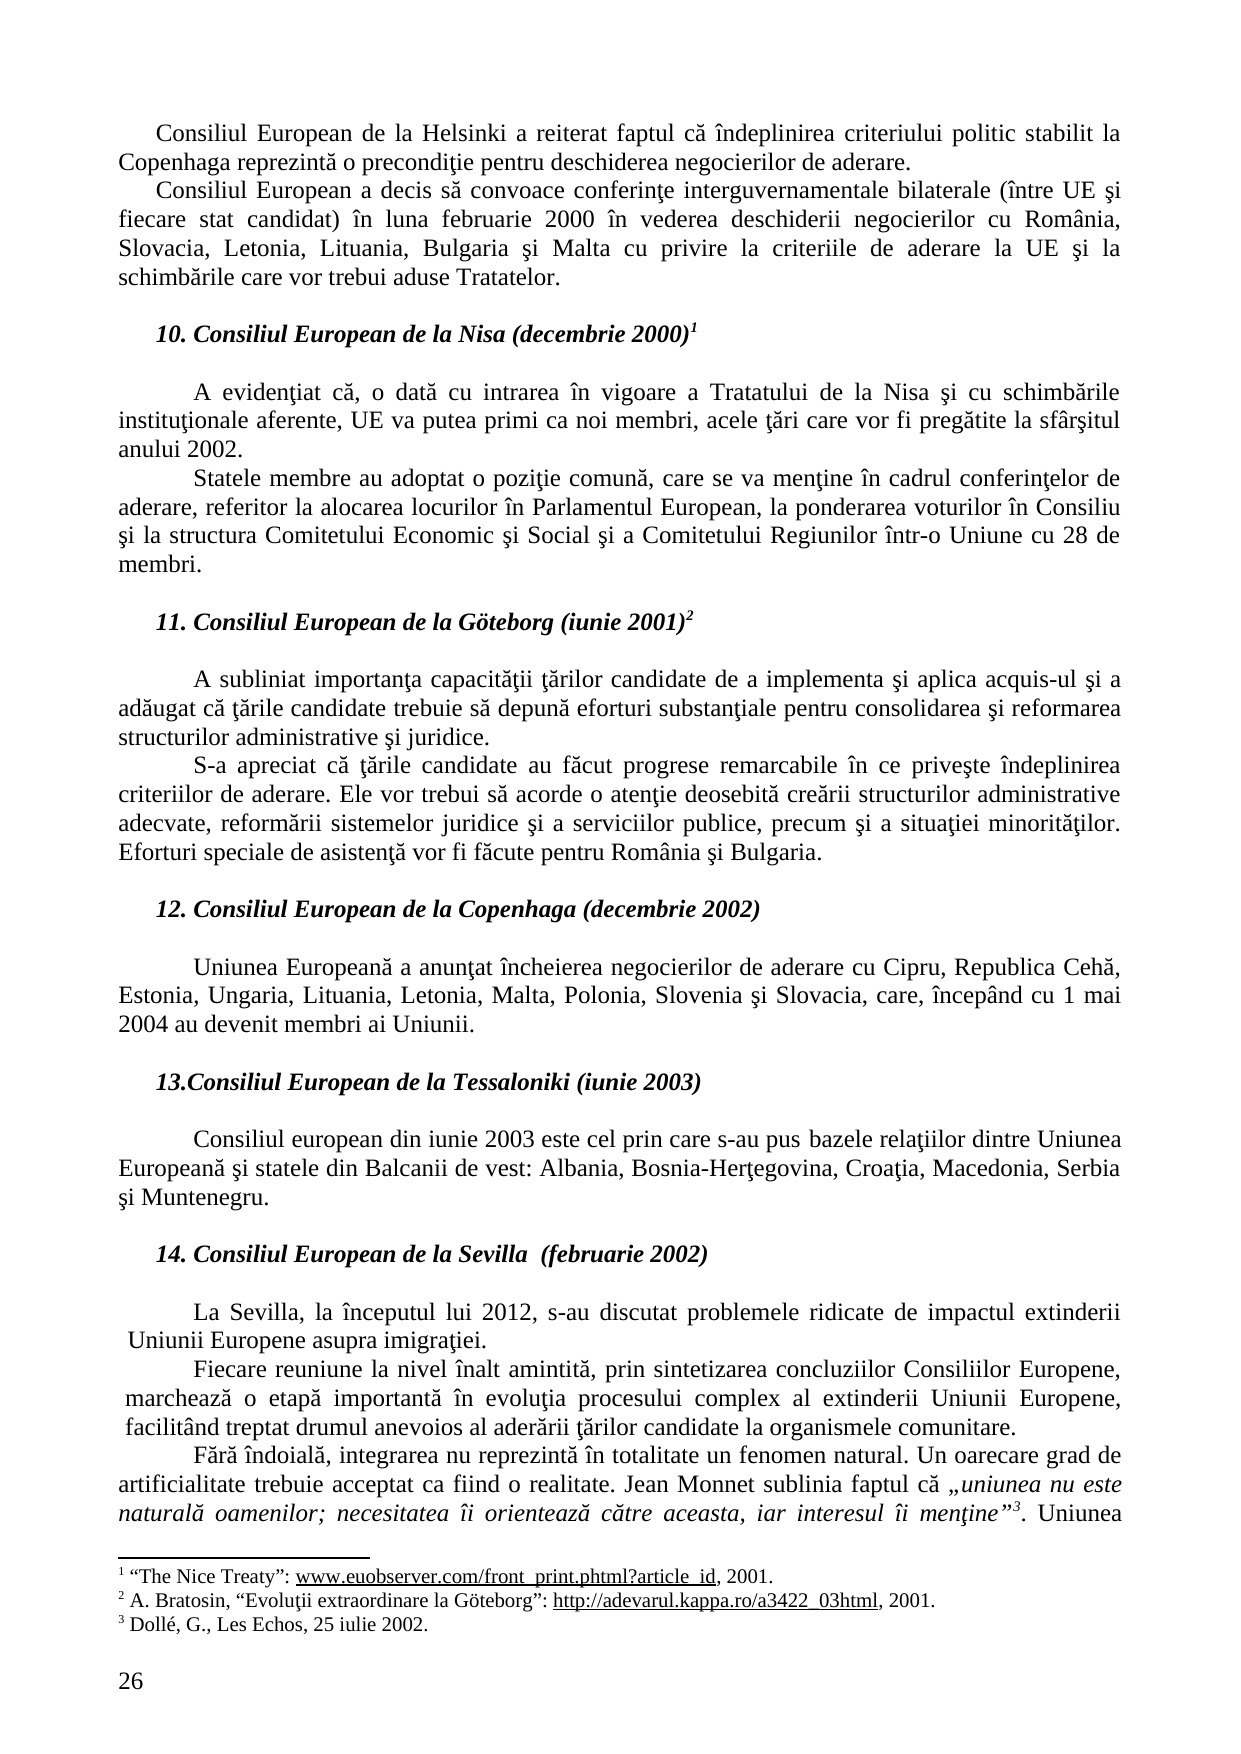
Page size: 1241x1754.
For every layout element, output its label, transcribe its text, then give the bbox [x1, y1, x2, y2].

text Consiliul european din iunie 2003 este cel prin care s-au pus bazele relaţiilor dintre Uniunea Europeană şi statele din Balcanii de vest: Albania, Bosnia-Herţegovina, Croaţia, Macedonia, Serbia şi Muntenegru. [118, 1124, 1122, 1211]
list Consiliul European de la Göteborg (iunie 2001) [156, 607, 1122, 636]
text A subliniat importanţa capacităţii ţărilor candidate de a implementa şi aplica acquis-ul şi a adăugat că ţările candidate trebuie să depună eforturi substanţiale pentru consolidarea şi reformarea structurilor administrative şi juridice. [118, 664, 1122, 751]
text Uniunea Europeană a anunţat încheierea negocierilor de aderare cu Cipru, Republica Cehă, Estonia, Ungaria, Lituania, Letonia, Malta, Polonia, Slovenia şi Slovacia, care, începând cu 1 mai 2004 au devenit membri ai Uniunii. [118, 952, 1122, 1038]
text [118, 1441, 1122, 1527]
text La Sevilla, la începutul lui 2012, s-au discutat problemele ridicate de impactul extinderii Uniunii Europene asupra imigraţiei. [127, 1297, 1122, 1354]
text Consiliul European de la Helsinki a reiterat faptul că îndeplinirea criteriului politic stabilit la Copenhaga reprezintă o precondiţie pentru deschiderea negocierilor de aderare. [118, 118, 1122, 176]
text Consiliul European a decis să convoace conferinţe interguvernamentale bilaterale (între UE şi fiecare stat candidat) în luna februarie 2000 în vederea deschiderii negocierilor cu România, Slovacia, Letonia, Lituania, Bulgaria şi Malta cu privire la criteriile de aderare la UE şi la schimbările care vor trebui aduse Tratatelor. [118, 176, 1122, 291]
text Statele membre au adoptat o poziţie comună, care se va menţine în cadrul conferinţelor de aderare, referitor la alocarea locurilor în Parlamentul European, la ponderarea voturilor în Consiliu şi la structura Comitetului Economic şi Social şi a Comitetului Regiunilor într-o Uniune cu 28 de membri. [118, 463, 1122, 578]
list Consiliul European de la Sevilla (februarie 2002) [156, 1239, 1122, 1268]
list Consiliul European de la Nisa (decembrie 2000) [156, 319, 1122, 348]
text 13.Consiliul European de la Tessaloniki (iunie 2003) [156, 1067, 1122, 1096]
text Fiecare reuniune la nivel înalt amintită, prin sintetizarea concluziilor Consiliilor Europene, marchează o etapă importantă în evoluţia procesului complex al extinderii Uniunii Europene, facilitând treptat drumul anevoios al aderării ţărilor candidate la organismele comunitare. [125, 1354, 1122, 1441]
text 12. Consiliul European de la Copenhaga (decembrie 2002) [118, 894, 1122, 923]
text S-a apreciat că ţările candidate au făcut progrese remarcabile în ce priveşte îndeplinirea criteriilor de aderare. Ele vor trebui să acorde o atenţie deosebită creării structurilor administrative adecvate, reformării sistemelor juridice şi a serviciilor publice, precum şi a situaţiei minorităţilor. Eforturi speciale de asistenţă vor fi făcute pentru România şi Bulgaria. [118, 751, 1122, 866]
text A evidenţiat că, o dată cu intrarea în vigoare a Tratatului de la Nisa şi cu schimbările instituţionale aferente, UE va putea primi ca noi membri, acele ţări care vor fi pregătite la sfârşitul anului 2002. [118, 377, 1122, 463]
